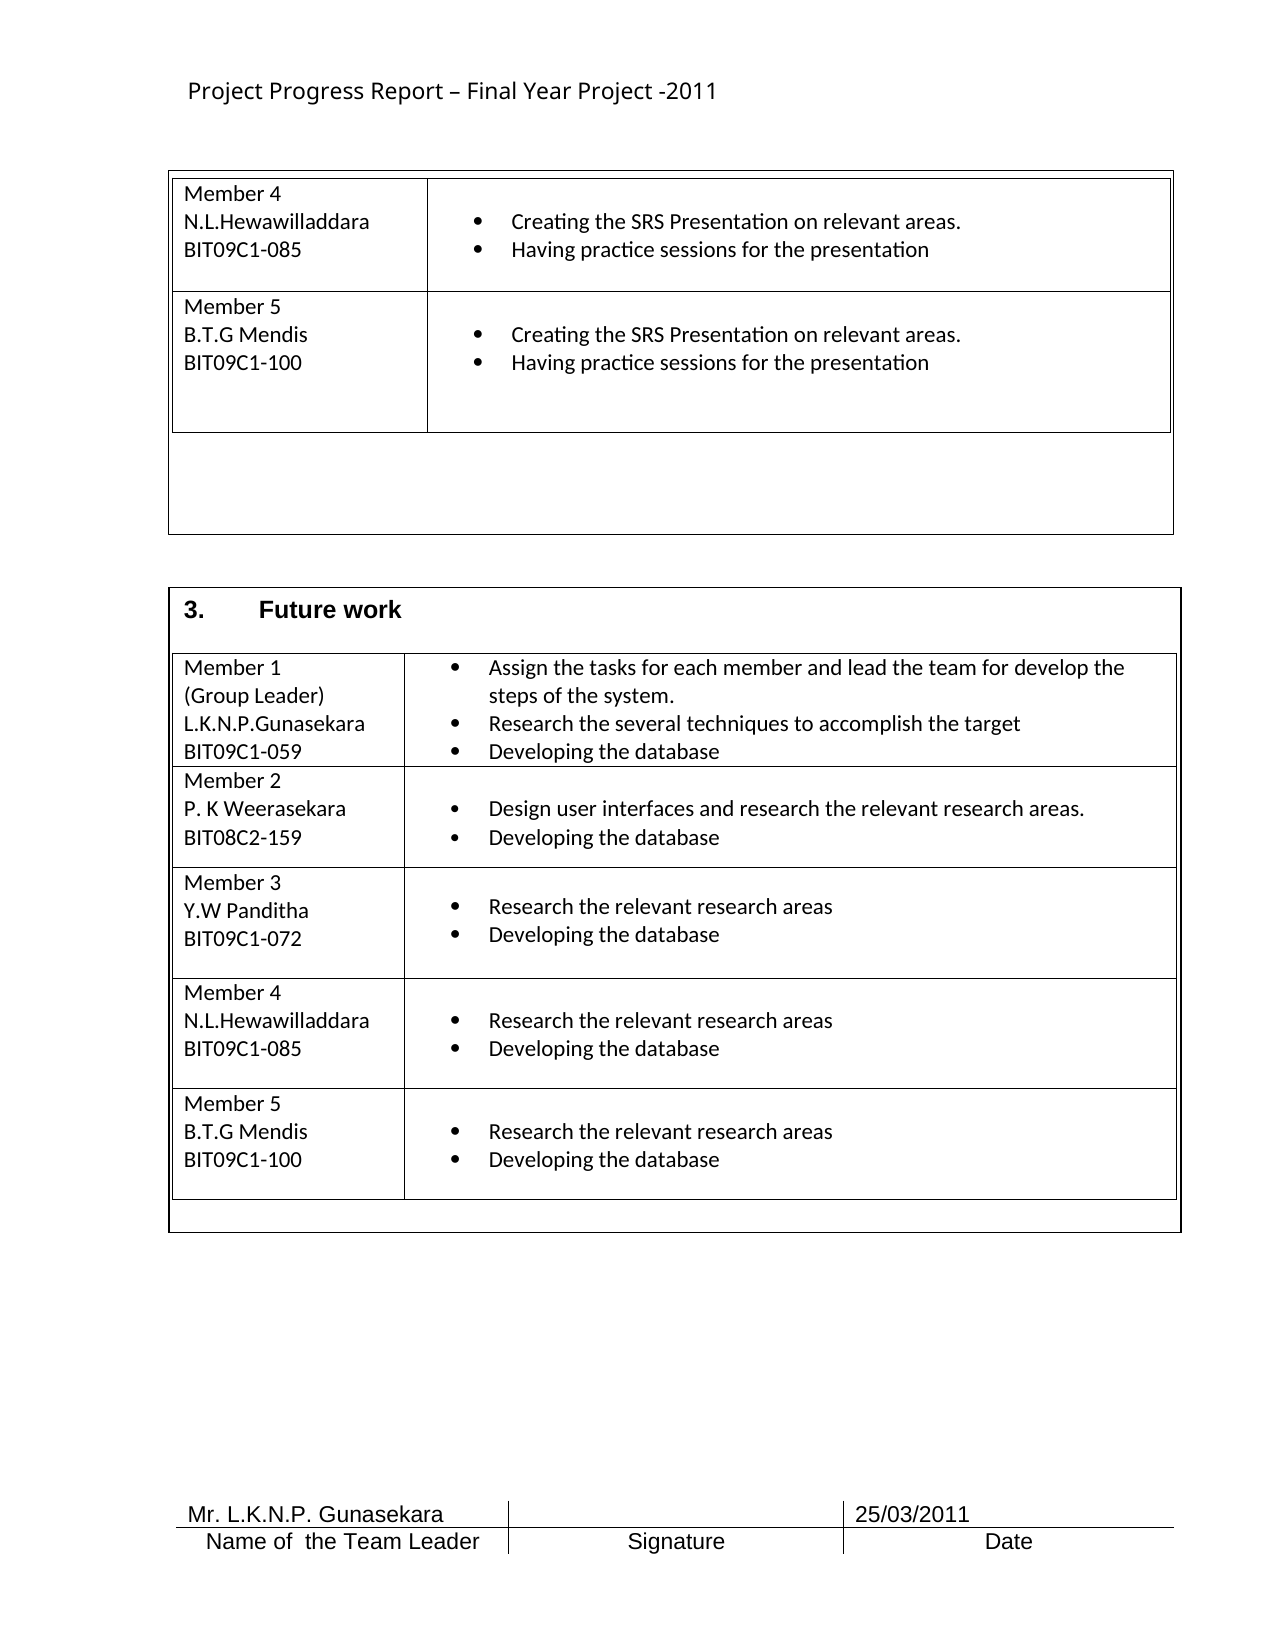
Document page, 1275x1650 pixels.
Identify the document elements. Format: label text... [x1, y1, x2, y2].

table_cell Name of the Team Leader [176, 1528, 508, 1554]
table_cell Signature [509, 1528, 843, 1554]
table_header [509, 1501, 843, 1527]
table_header 25/03/2011 [844, 1501, 1174, 1527]
table_header Mr. L.K.N.P. Gunasekara [176, 1501, 508, 1527]
table_cell Date [844, 1528, 1174, 1554]
